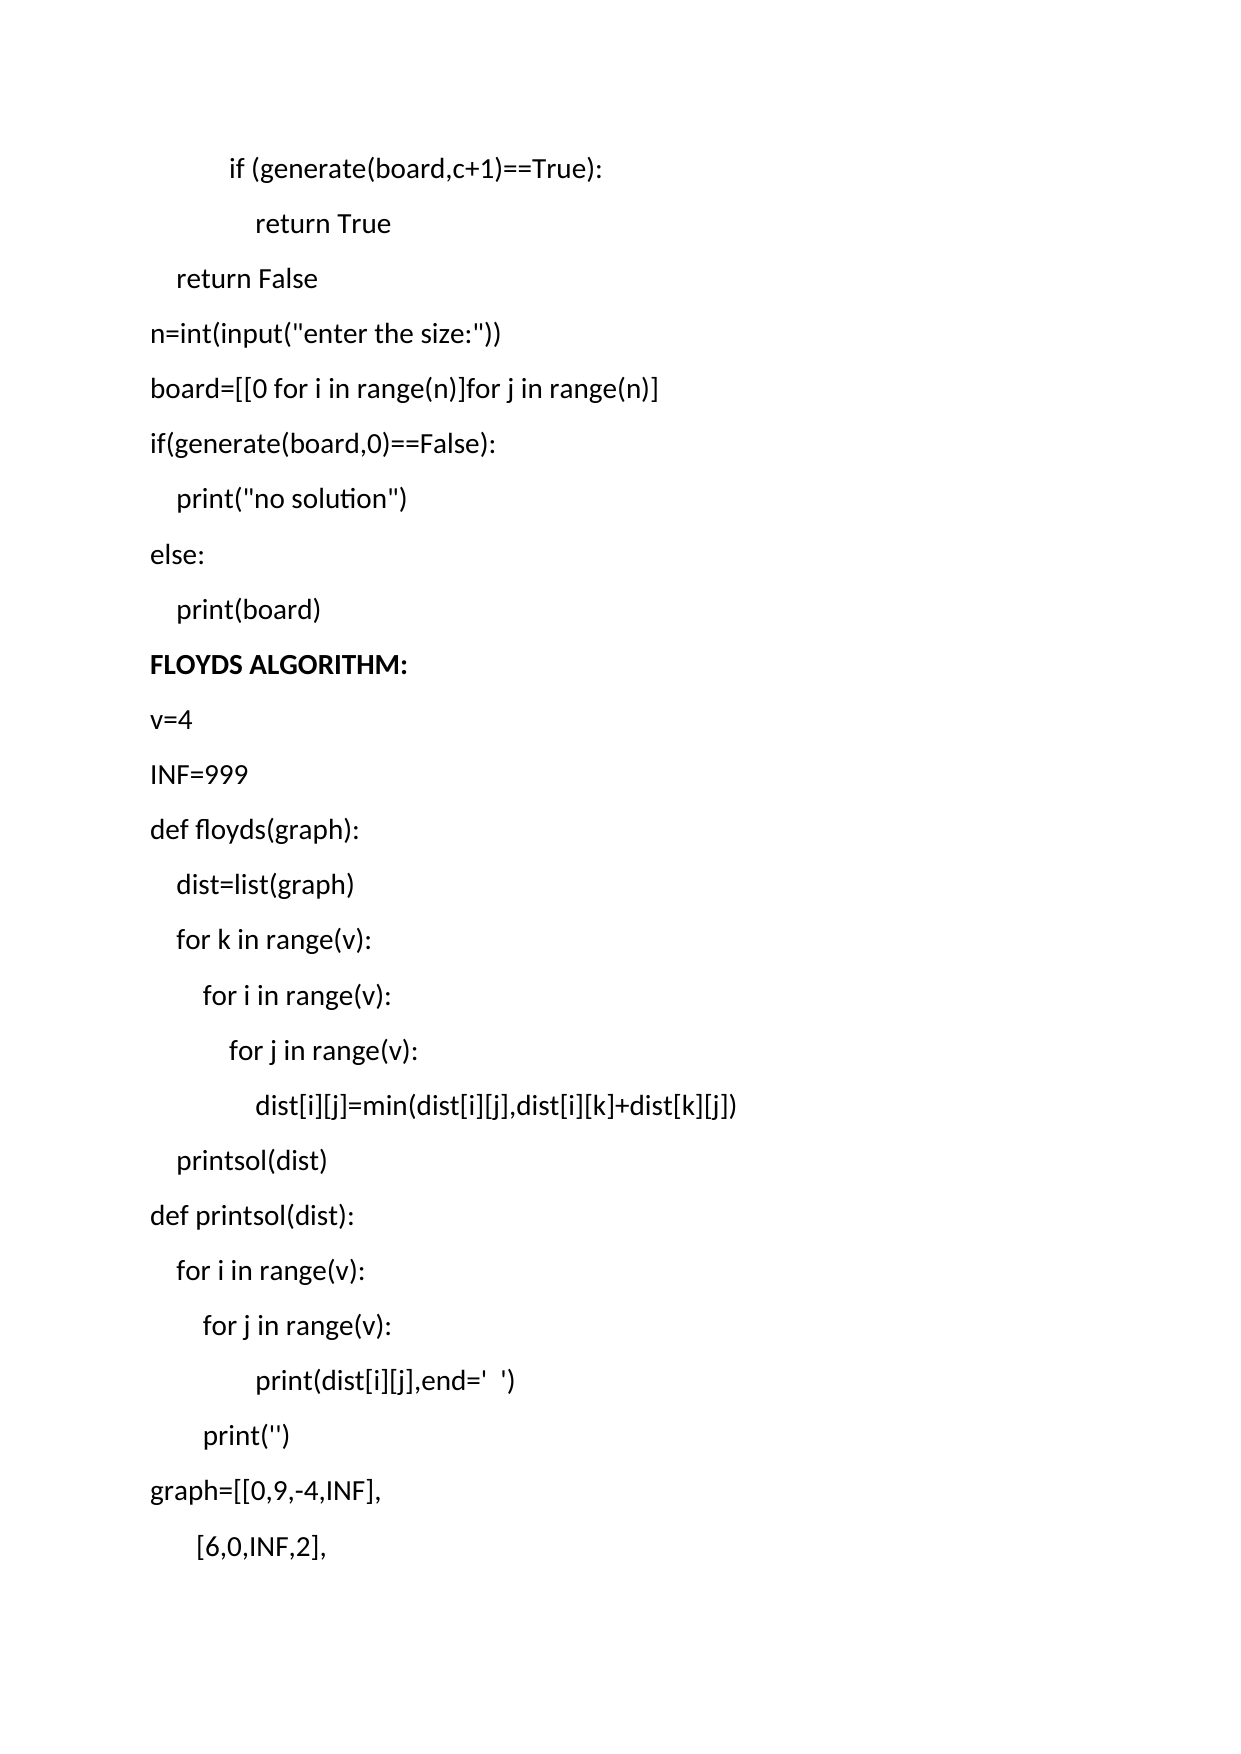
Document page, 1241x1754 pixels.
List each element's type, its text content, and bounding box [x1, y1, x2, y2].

text board=[[0 for i in range(n)]for j in range(n)] [150, 370, 1090, 406]
text print("no solution") [150, 481, 1090, 516]
text FLOYDS ALGORITHM: [150, 646, 1090, 682]
text return True [150, 205, 1090, 241]
text for i in range(v): [150, 1252, 1090, 1288]
text else: [150, 536, 1090, 571]
text if (generate(board,c+1)==True): [150, 150, 1090, 186]
text def floyds(graph): [150, 811, 1090, 847]
text printsol(dist) [150, 1142, 1090, 1177]
text dist=list(graph) [150, 866, 1090, 902]
text INF=999 [150, 756, 1090, 792]
text if(generate(board,0)==False): [150, 426, 1090, 461]
text for j in range(v): [150, 1032, 1090, 1067]
text [6,0,INF,2], [150, 1528, 1090, 1563]
text print('') [150, 1417, 1090, 1453]
text n=int(input("enter the size:")) [150, 315, 1090, 351]
text return False [150, 260, 1090, 296]
text for j in range(v): [150, 1307, 1090, 1343]
text print(dist[i][j],end=' ') [150, 1362, 1090, 1398]
text def printsol(dist): [150, 1197, 1090, 1233]
text print(board) [150, 591, 1090, 626]
text v=4 [150, 701, 1090, 737]
text graph=[[0,9,-4,INF], [150, 1472, 1090, 1508]
text for i in range(v): [150, 977, 1090, 1012]
text dist[i][j]=min(dist[i][j],dist[i][k]+dist[k][j]) [150, 1087, 1090, 1122]
text for k in range(v): [150, 921, 1090, 957]
